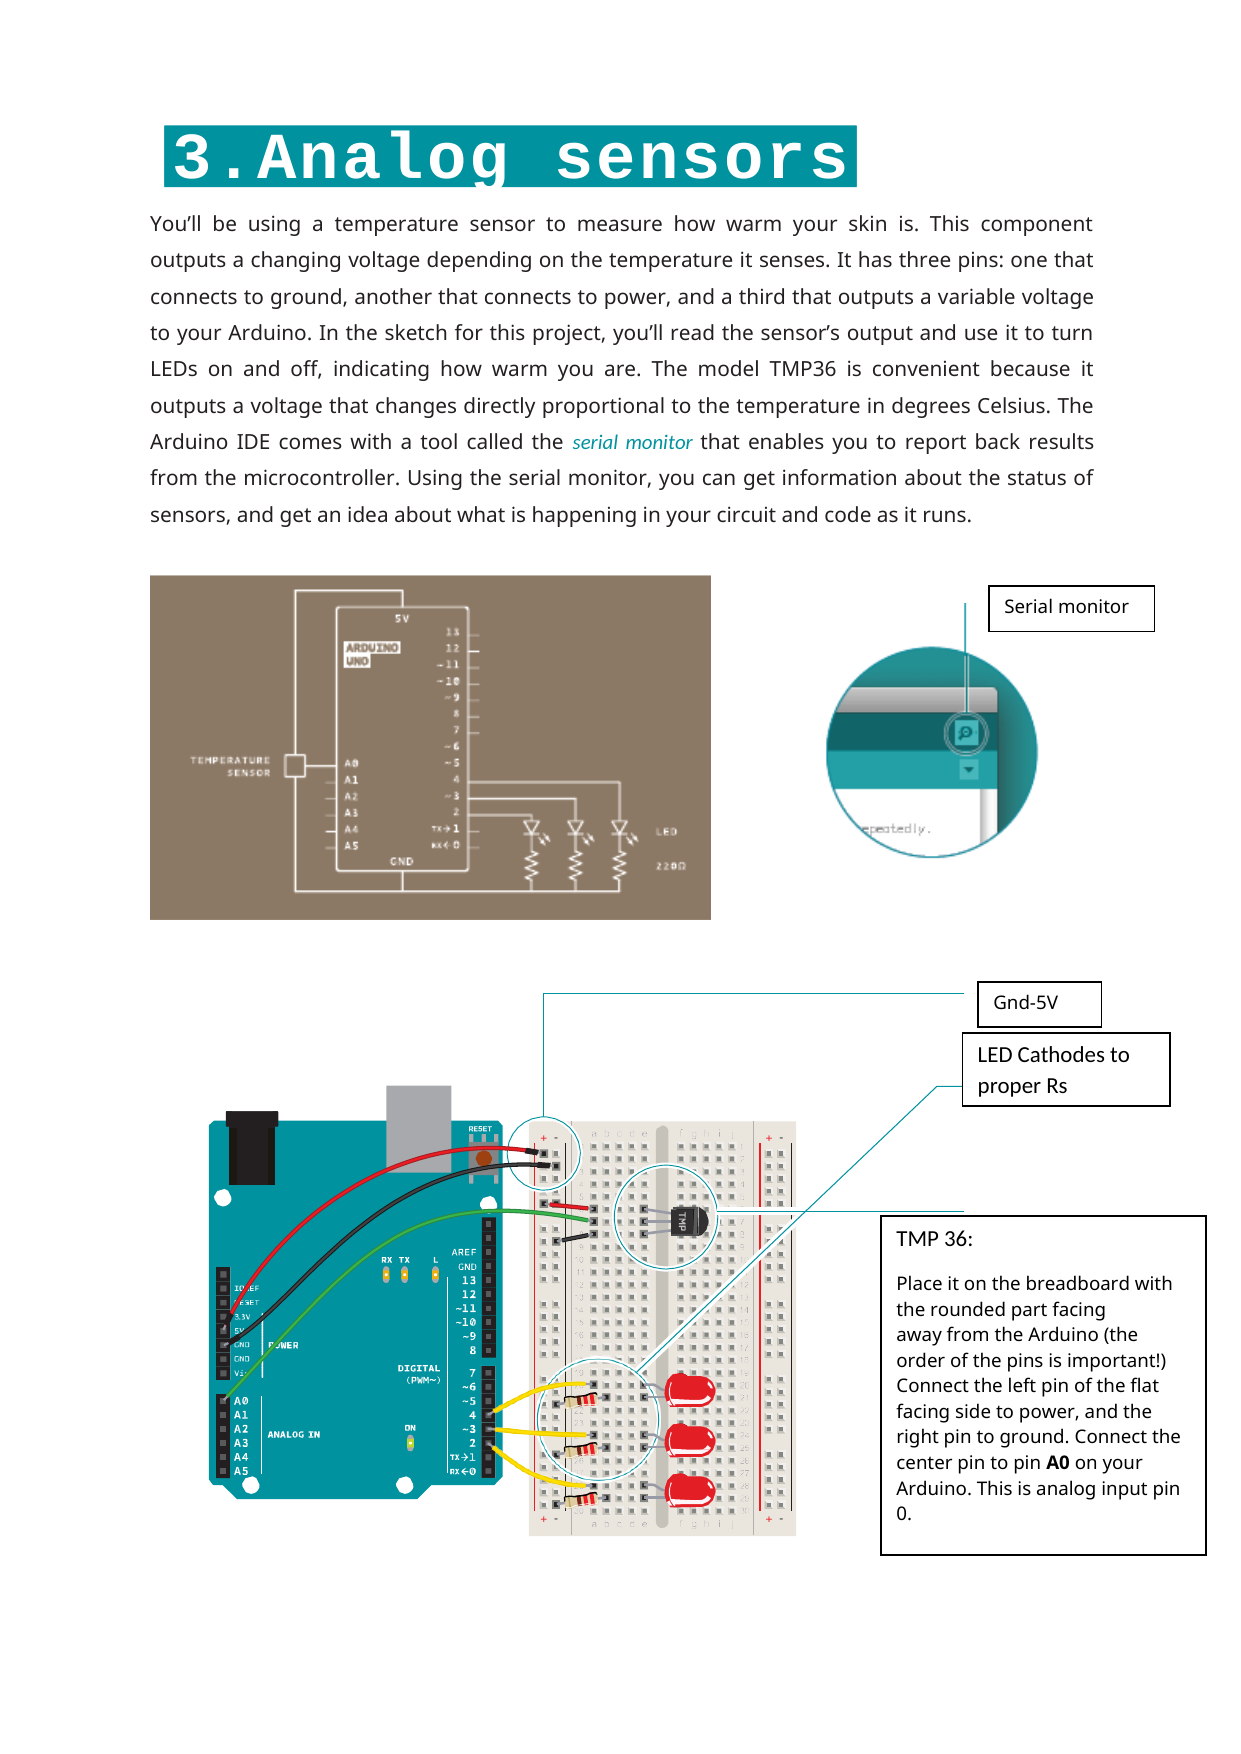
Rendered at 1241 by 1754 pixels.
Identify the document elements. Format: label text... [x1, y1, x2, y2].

picture [216, 1267, 298, 1380]
picture [672, 1215, 749, 1332]
picture [672, 1272, 749, 1529]
picture [672, 1169, 715, 1265]
text You’ll be using a temperature sensor to measure how warm your skin is. This component outputs a changing voltage depending on the temperature it senses. It has three pins: one that connects to ground, another that connects to power, and a third that outputs a variable voltage to your Arduino. In the sketch for this project, you’ll read the sensor’s output and use it to turn LEDs on and off, indicating how warm you are. The model TMP36 is convenient because it outputs a voltage that changes directly proportional to the temperature in degrees Celsius. The Arduino IDE comes with a tool called the serial monitor that enables you to report back results from the microcontroller. Using the serial monitor, you can get information about the status of sensors, and get an idea about what is happening in your circuit and code as it runs. [150, 209, 1095, 528]
picture [617, 1170, 653, 1264]
picture [672, 1129, 749, 1207]
picture [800, 603, 1054, 866]
picture [247, 1325, 298, 1380]
picture [450, 1129, 661, 1527]
